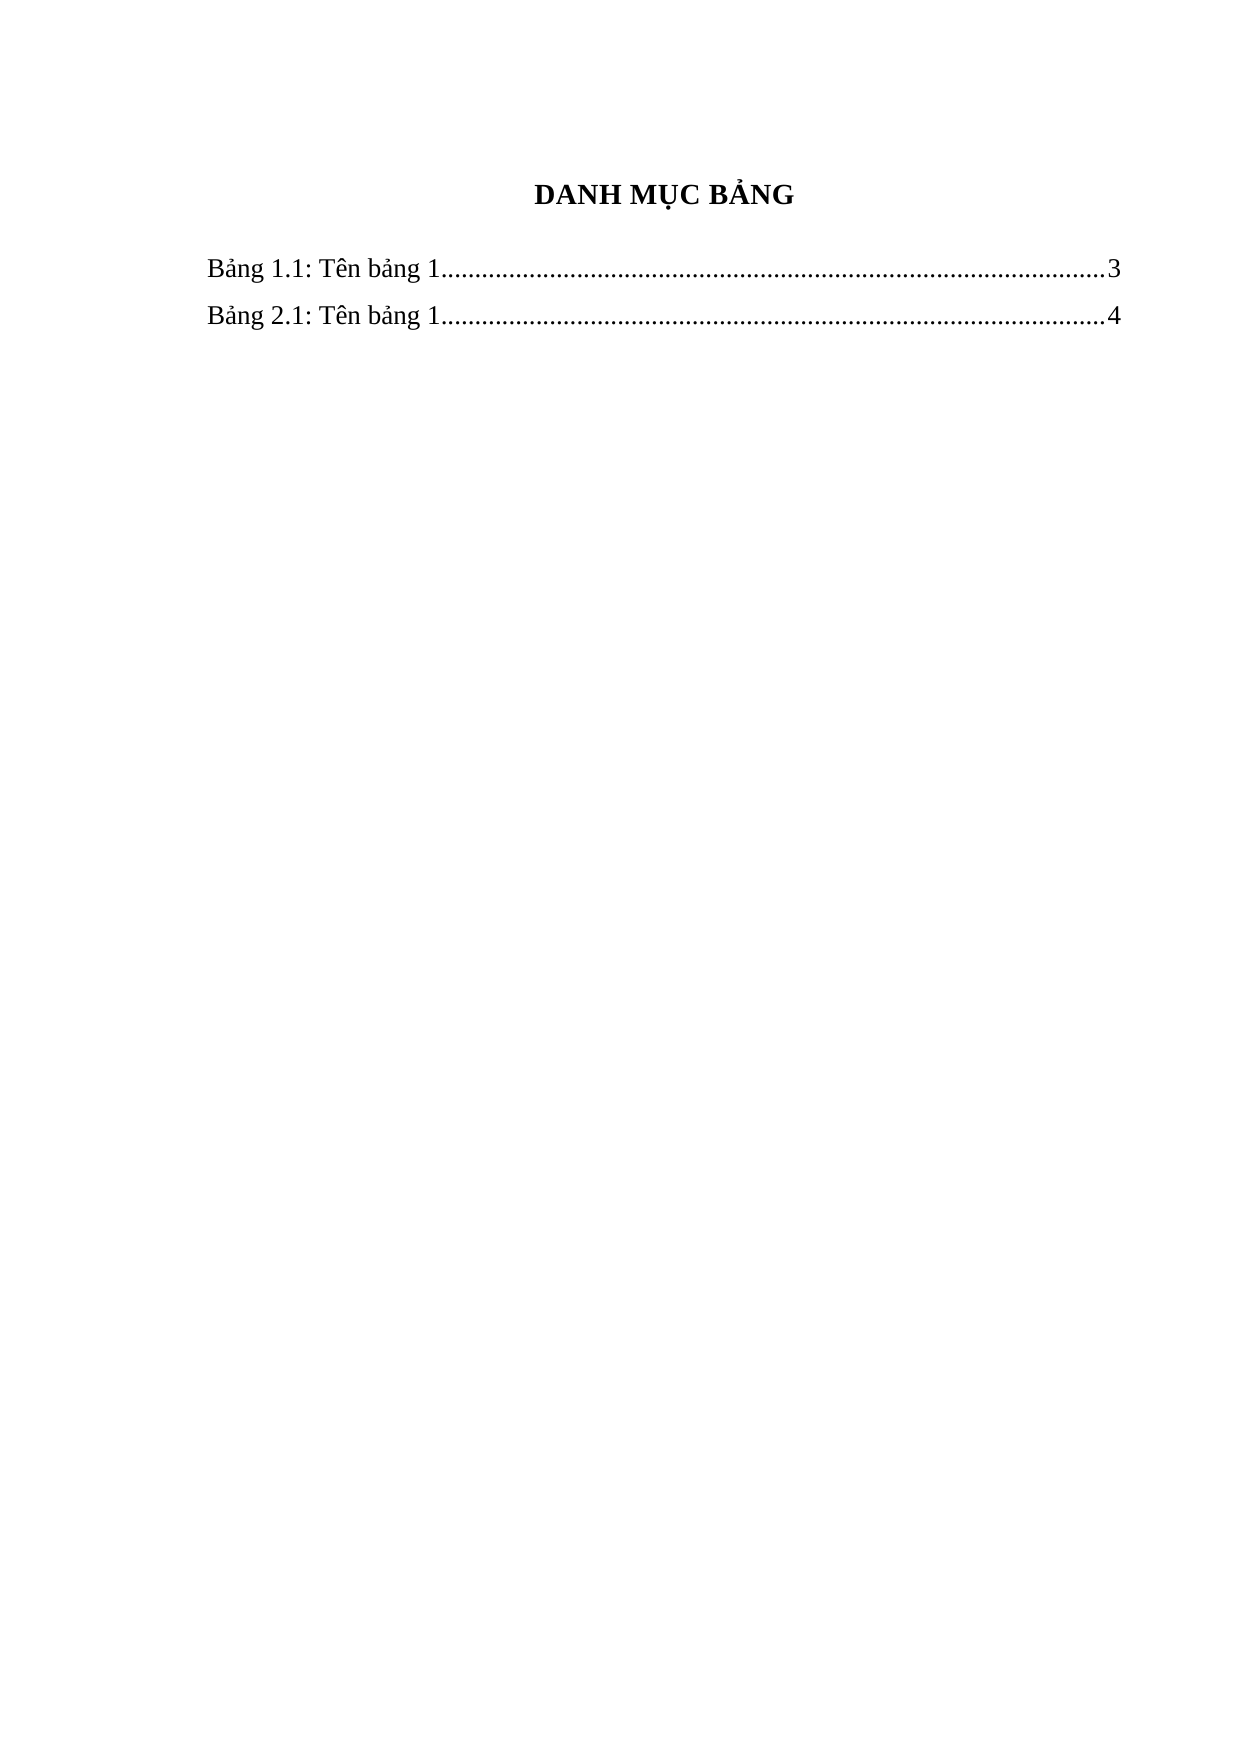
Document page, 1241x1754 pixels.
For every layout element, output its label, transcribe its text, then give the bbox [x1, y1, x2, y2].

text Bảng 1.1: Tên bảng 1 3 [207, 252, 1122, 284]
text Bảng 2.1: Tên bảng 1 4 [207, 299, 1122, 330]
title DANH MỤC BẢNG [207, 177, 1122, 211]
